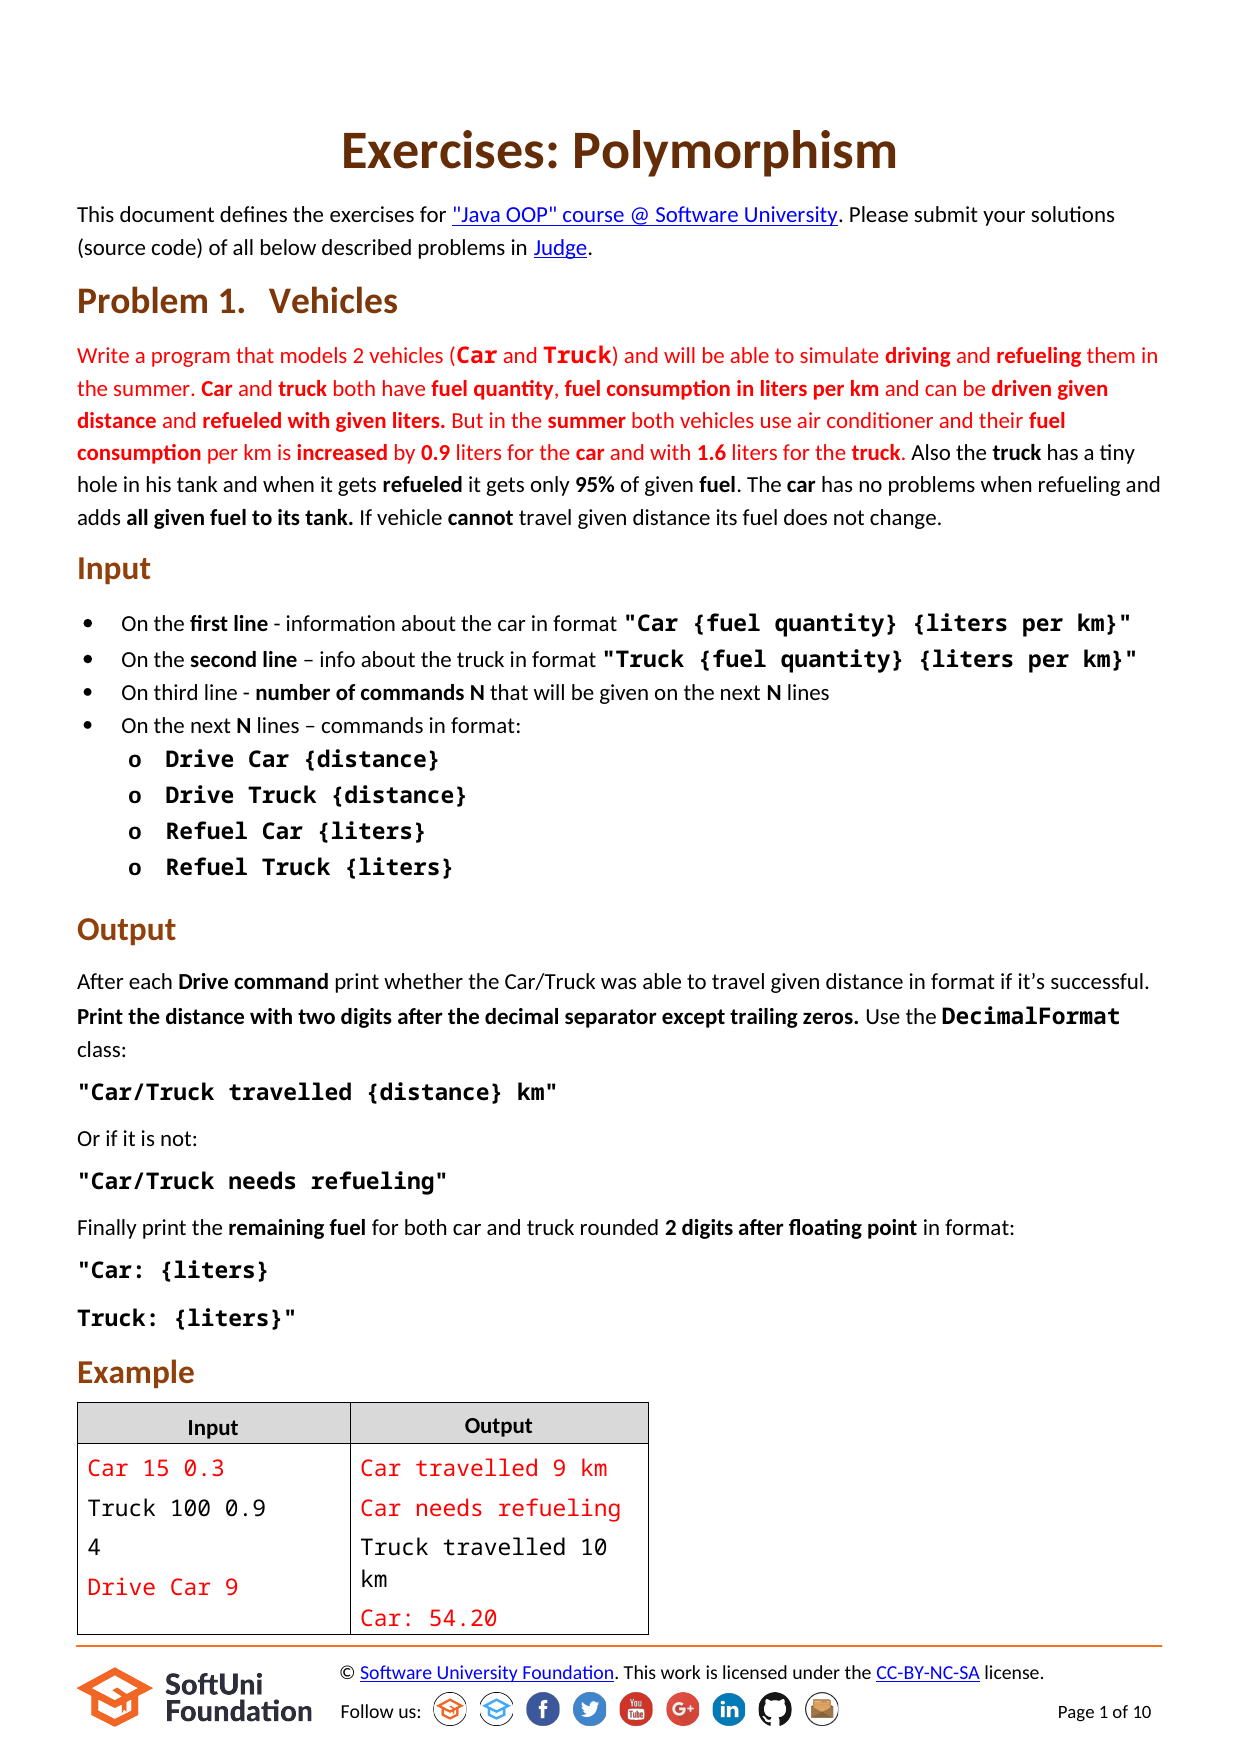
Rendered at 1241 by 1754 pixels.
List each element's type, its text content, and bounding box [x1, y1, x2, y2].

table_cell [351, 1444, 648, 1633]
list On the first line - information about the car in format "Car {fuel quantity} {liters per km}" [84, 607, 1163, 638]
picture [805, 1692, 839, 1726]
picture [758, 1692, 792, 1726]
text After each Drive command print whether the Car/Truck was able to travel given distance in format if it’s successful. Print the distance with two digits after the decimal separator except trailing zeros. Use the DecimalFormat class: [77, 967, 1163, 1063]
picture [666, 1692, 700, 1726]
picture [573, 1692, 607, 1726]
list Drive Truck {distance} [128, 779, 1163, 810]
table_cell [78, 1444, 350, 1633]
picture [727, 1707, 738, 1717]
table_header Input [78, 1403, 350, 1443]
picture [480, 1692, 513, 1726]
text "Car: {liters} [77, 1254, 1163, 1285]
picture [76, 1667, 312, 1727]
text Write a program that models 2 vehicles (Car and Truck) and will be able to simulate driving and refueling them in the summer. Car and truck both have fuel quantity, fuel consumption in liters per km and can be driven given distance and refueled with given liters. But in the summer both vehicles use air conditioner and their fuel consumption per km is increased by 0.9 liters for the car and with 1.6 liters for the truck. Also the truck has a tiny hole in his tank and when it gets refueled it gets only 95% of given fuel. The car has no problems when refueling and adds all given fuel to its tank. If vehicle cannot travel given distance its fuel does not change. [77, 338, 1163, 531]
text "Car/Truck needs refueling" [77, 1165, 1163, 1196]
list On the next N lines – commands in format: [84, 711, 1163, 739]
text Finally print the remaining fuel for both car and truck rounded 2 digits after floating point in format: [77, 1213, 1169, 1241]
list Refuel Car {liters} [128, 815, 1163, 846]
subtitle Vehicles [77, 277, 1163, 323]
picture [619, 1692, 653, 1726]
text Input [77, 547, 1163, 588]
text "Car/Truck travelled {distance} km" [77, 1076, 1163, 1107]
text Or if it is not: [77, 1124, 1163, 1152]
text This document defines the exercises for "Java OOP" course @ Software University. Please submit your solutions (source code) of all below described problems in Judge. [77, 201, 1163, 261]
picture [736, 1716, 746, 1726]
picture [712, 1693, 722, 1703]
picture [526, 1692, 560, 1726]
subtitle Exercises: Polymorphism [77, 116, 1163, 182]
text Output [77, 908, 1163, 949]
list On third line - number of commands N that will be given on the next N lines [84, 678, 1163, 707]
list Refuel Truck {liters} [128, 851, 1163, 882]
list On the second line – info about the truck in format "Truck {fuel quantity} {liters per km}" [84, 643, 1163, 674]
picture [736, 1693, 746, 1703]
subtitle Example [77, 1351, 1163, 1391]
text Truck: {liters}" [77, 1302, 1163, 1333]
list Drive Car {distance} [128, 743, 1163, 774]
table_header Output [351, 1403, 648, 1443]
picture [433, 1692, 467, 1726]
picture [712, 1716, 722, 1726]
